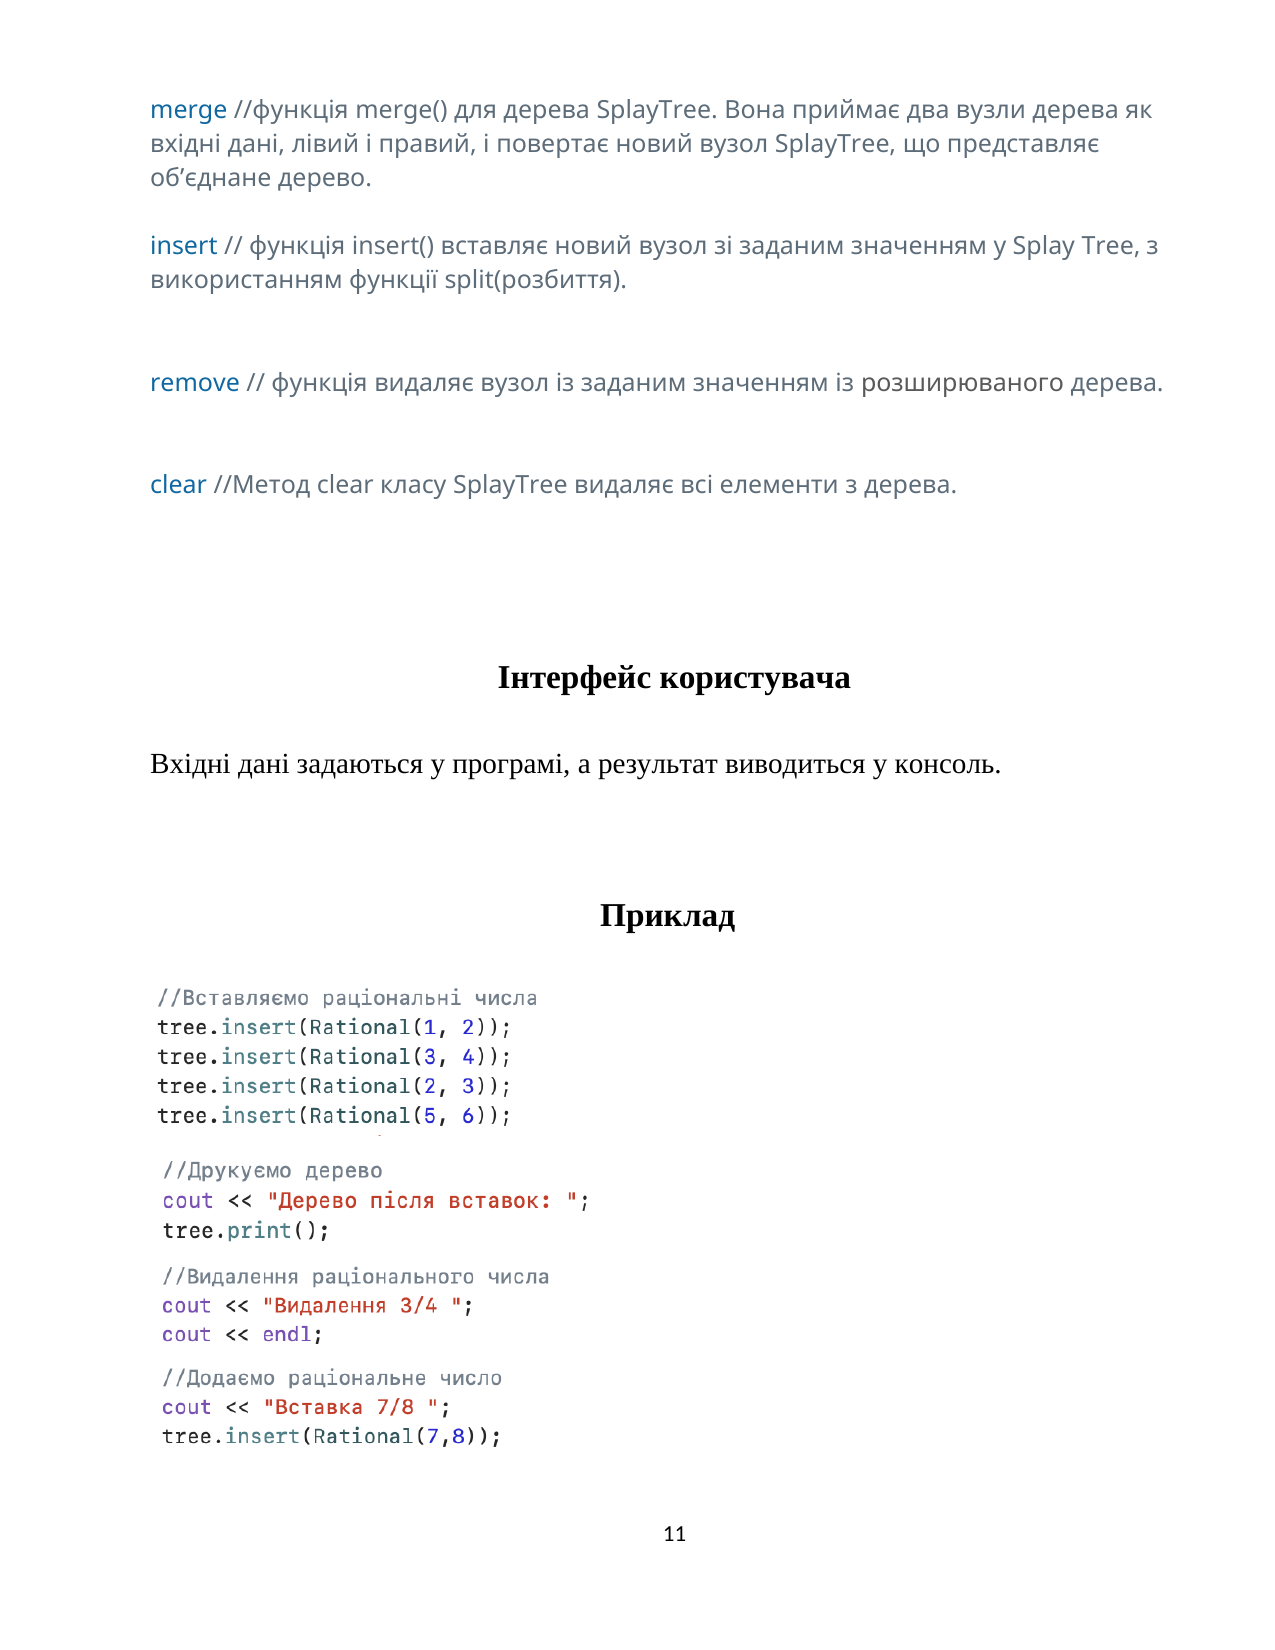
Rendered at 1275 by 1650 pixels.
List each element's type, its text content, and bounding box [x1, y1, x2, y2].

subtitle Приклад [525, 895, 1198, 933]
text clear //Метод clear класу SplayTree видаляє всі елементи з дерева. [150, 466, 1198, 500]
picture [150, 1261, 576, 1344]
picture [150, 1362, 567, 1455]
picture [150, 1154, 592, 1243]
subtitle Інтерфейс користувача [150, 658, 1198, 696]
text Вхідні дані задаються у програмі, а результат виводиться у консоль. [150, 746, 1198, 779]
text remove // функція видаляє вузол із заданим значенням із розширюваного дерева. [150, 364, 1198, 398]
text insert // функція insert() вставляє новий вузол зі заданим значенням у Splay Tree, з використанням функції split(розбиття). [150, 228, 1198, 296]
picture [150, 983, 560, 1136]
text merge //функція merge() для дерева SplayTree. Вона приймає два вузли дерева як вхідні дані, лівий і правий, і повертає новий вузол SplayTree, що представляє об’єднане дерево. [150, 92, 1198, 194]
